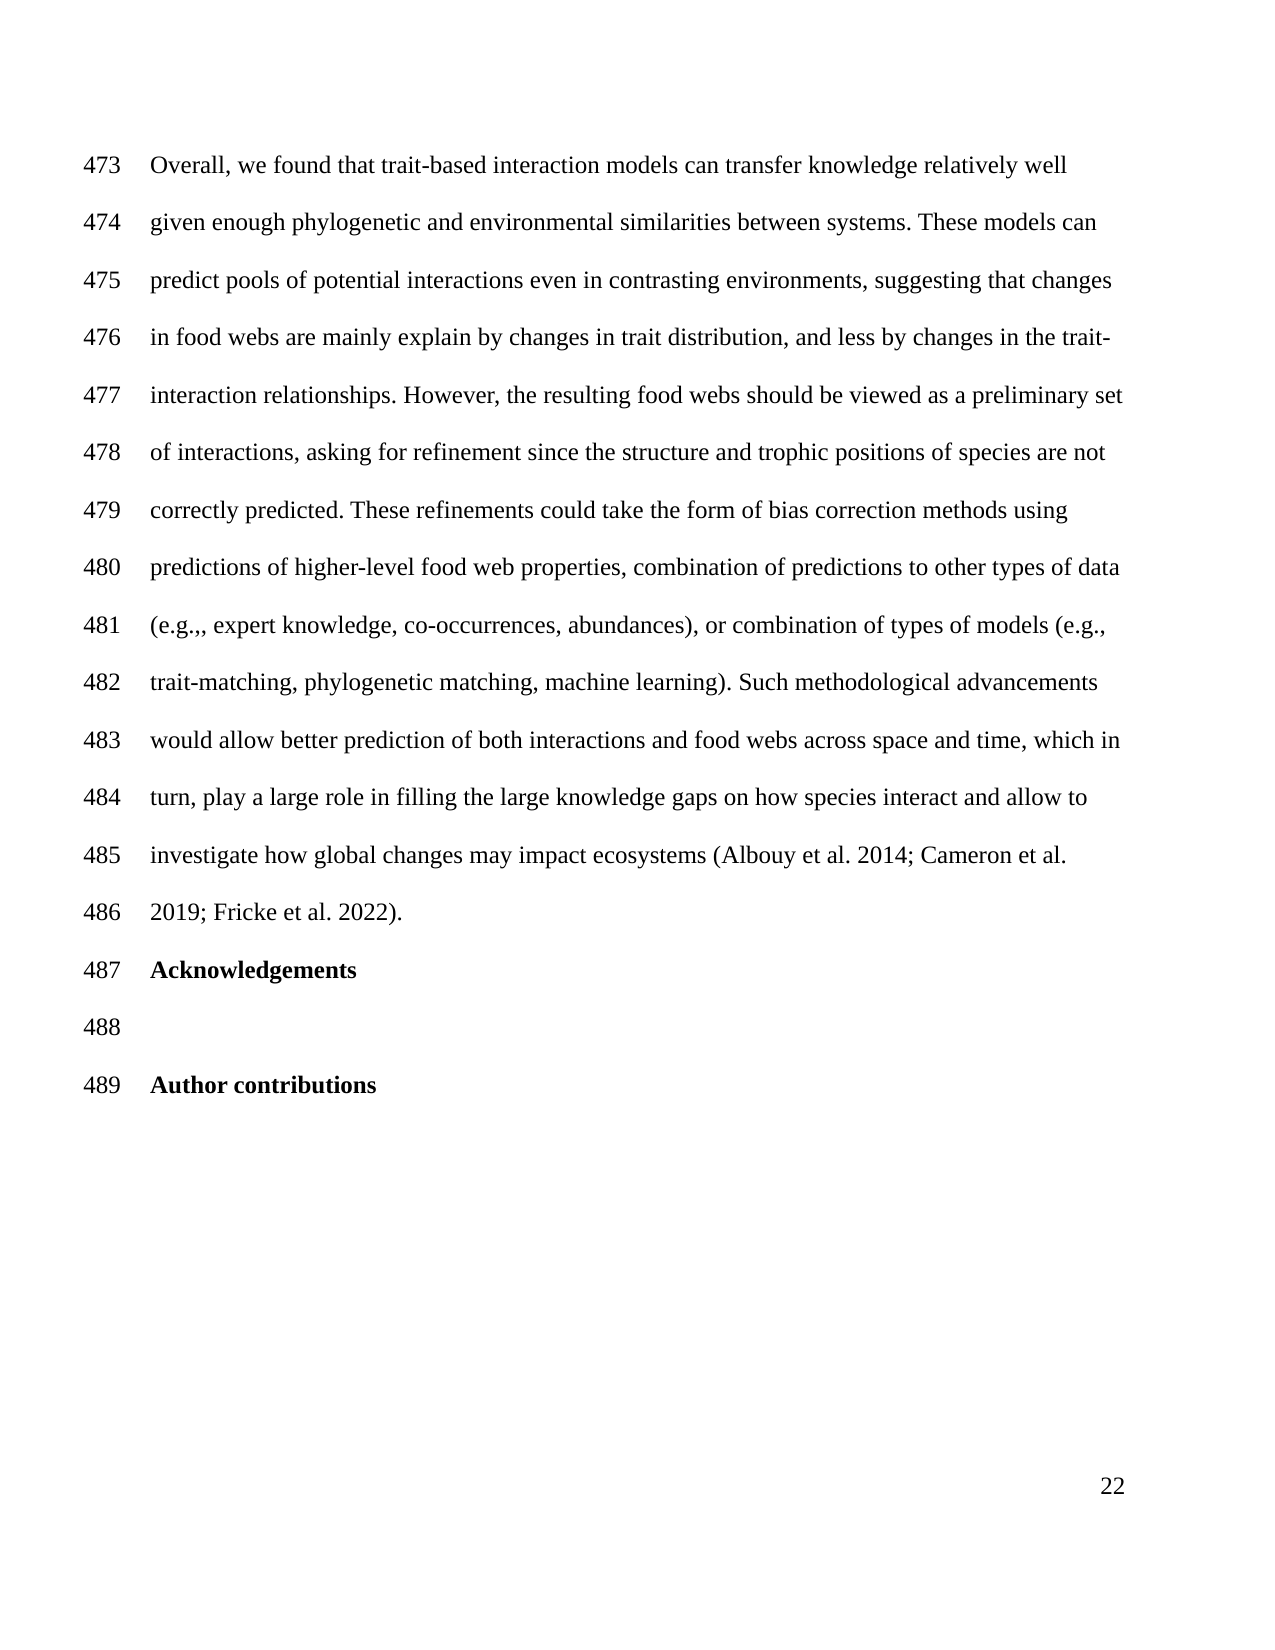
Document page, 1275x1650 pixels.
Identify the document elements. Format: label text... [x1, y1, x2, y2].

text Overall, we found that trait-based interaction models can transfer knowledge relatively well given enough phylogenetic and environmental similarities between systems. These models can predict pools of potential interactions even in contrasting environments, suggesting that changes in food webs are mainly explain by changes in trait distribution, and less by changes in the trait-interaction relationships. However, the resulting food webs should be viewed as a preliminary set of interactions, asking for refinement since the structure and trophic positions of species are not correctly predicted. These refinements could take the form of bias correction methods using predictions of higher-level food web properties, combination of predictions to other types of data (e.g.,, expert knowledge, co-occurrences, abundances), or combination of types of models (e.g., trait-matching, phylogenetic matching, machine learning). Such methodological advancements would allow better prediction of both interactions and food webs across space and time, which in turn, play a large role in filling the large knowledge gaps on how species interact and allow to investigate how global changes may impact ecosystems (Albouy et al. 2014; Cameron et al. 2019; Fricke et al. 2022). [150, 150, 1125, 926]
text Acknowledgements [150, 955, 1125, 984]
text Author contributions [150, 1070, 1125, 1099]
